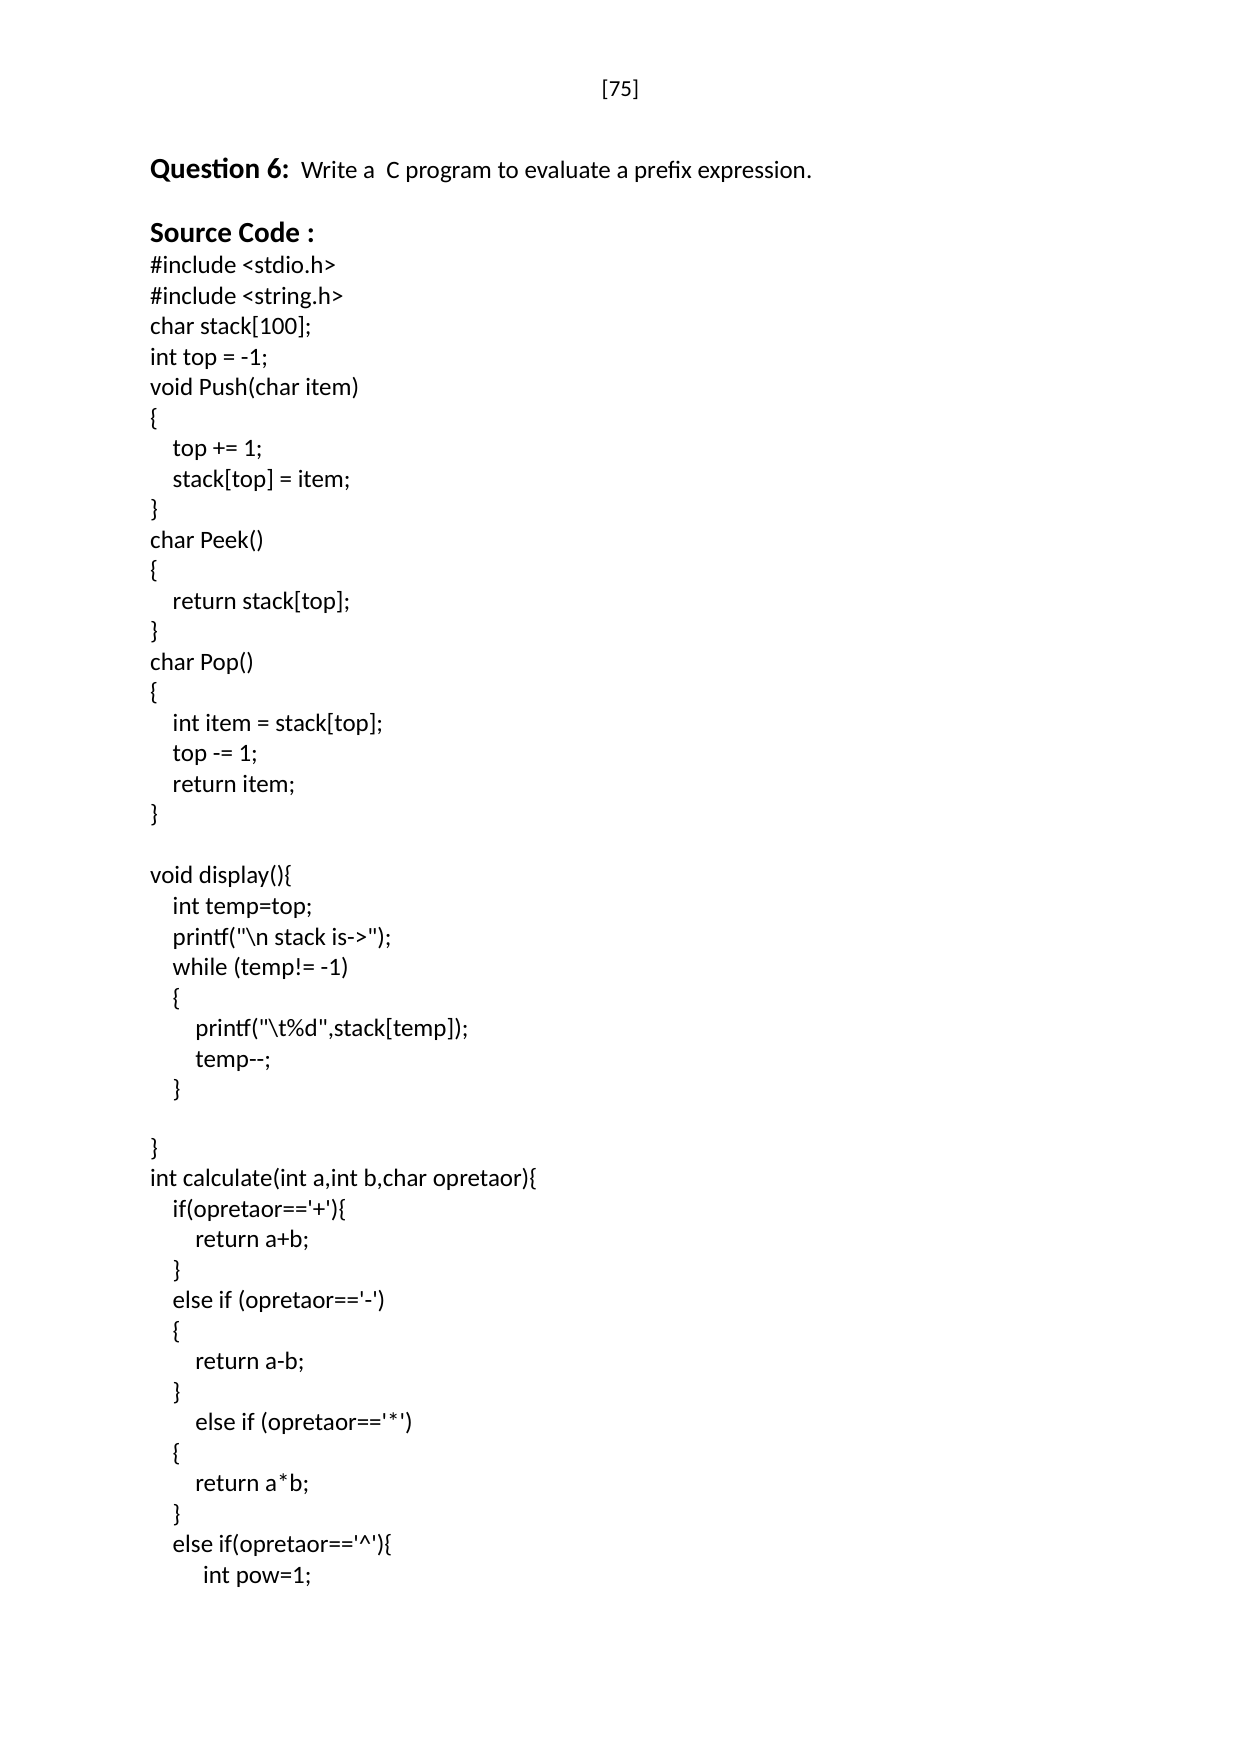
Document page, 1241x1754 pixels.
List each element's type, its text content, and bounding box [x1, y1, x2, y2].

text } [150, 799, 1090, 829]
text printf("\t%d",stack[temp]); [150, 1012, 1090, 1043]
text return a-b; [150, 1346, 1090, 1376]
text char Peek() [150, 524, 1090, 554]
text { [150, 1315, 1090, 1346]
text top += 1; [150, 432, 1090, 463]
text int calculate(int a,int b,char opretaor){ [150, 1162, 1090, 1193]
text } [150, 1073, 1090, 1104]
text #include <stdio.h> [150, 249, 1090, 280]
text else if (opretaor=='*') [150, 1407, 1090, 1437]
text { [150, 1437, 1090, 1468]
text { [150, 554, 1090, 585]
text void Push(char item) [150, 371, 1090, 402]
text { [150, 677, 1090, 707]
text } [150, 1132, 1090, 1162]
text stack[top] = item; [150, 463, 1090, 493]
text temp--; [150, 1043, 1090, 1073]
text } [150, 616, 1090, 646]
text return stack[top]; [150, 585, 1090, 616]
text return item; [150, 768, 1090, 799]
text #include <string.h> [150, 280, 1090, 310]
text } [150, 1498, 1090, 1529]
text int top = -1; [150, 341, 1090, 371]
text else if(opretaor=='^'){ [150, 1529, 1090, 1559]
text int item = stack[top]; [150, 707, 1090, 738]
text Question 6: Write a C program to evaluate a prefix expression. [150, 150, 1090, 186]
text } [150, 1254, 1090, 1284]
text if(opretaor=='+'){ [150, 1193, 1090, 1223]
text return a*b; [150, 1468, 1090, 1498]
text else if (opretaor=='-') [150, 1284, 1090, 1315]
text return a+b; [150, 1223, 1090, 1254]
text top -= 1; [150, 738, 1090, 768]
text { [150, 402, 1090, 432]
text { [150, 982, 1090, 1012]
text char stack[100]; [150, 310, 1090, 341]
text } [150, 493, 1090, 524]
text } [150, 1376, 1090, 1407]
text while (temp!= -1) [150, 951, 1090, 982]
text Source Code : [150, 214, 1090, 249]
text void display(){ [150, 860, 1090, 890]
text int pow=1; [150, 1559, 1090, 1590]
text int temp=top; [150, 890, 1090, 921]
text printf("\n stack is->"); [150, 921, 1090, 951]
text char Pop() [150, 646, 1090, 677]
